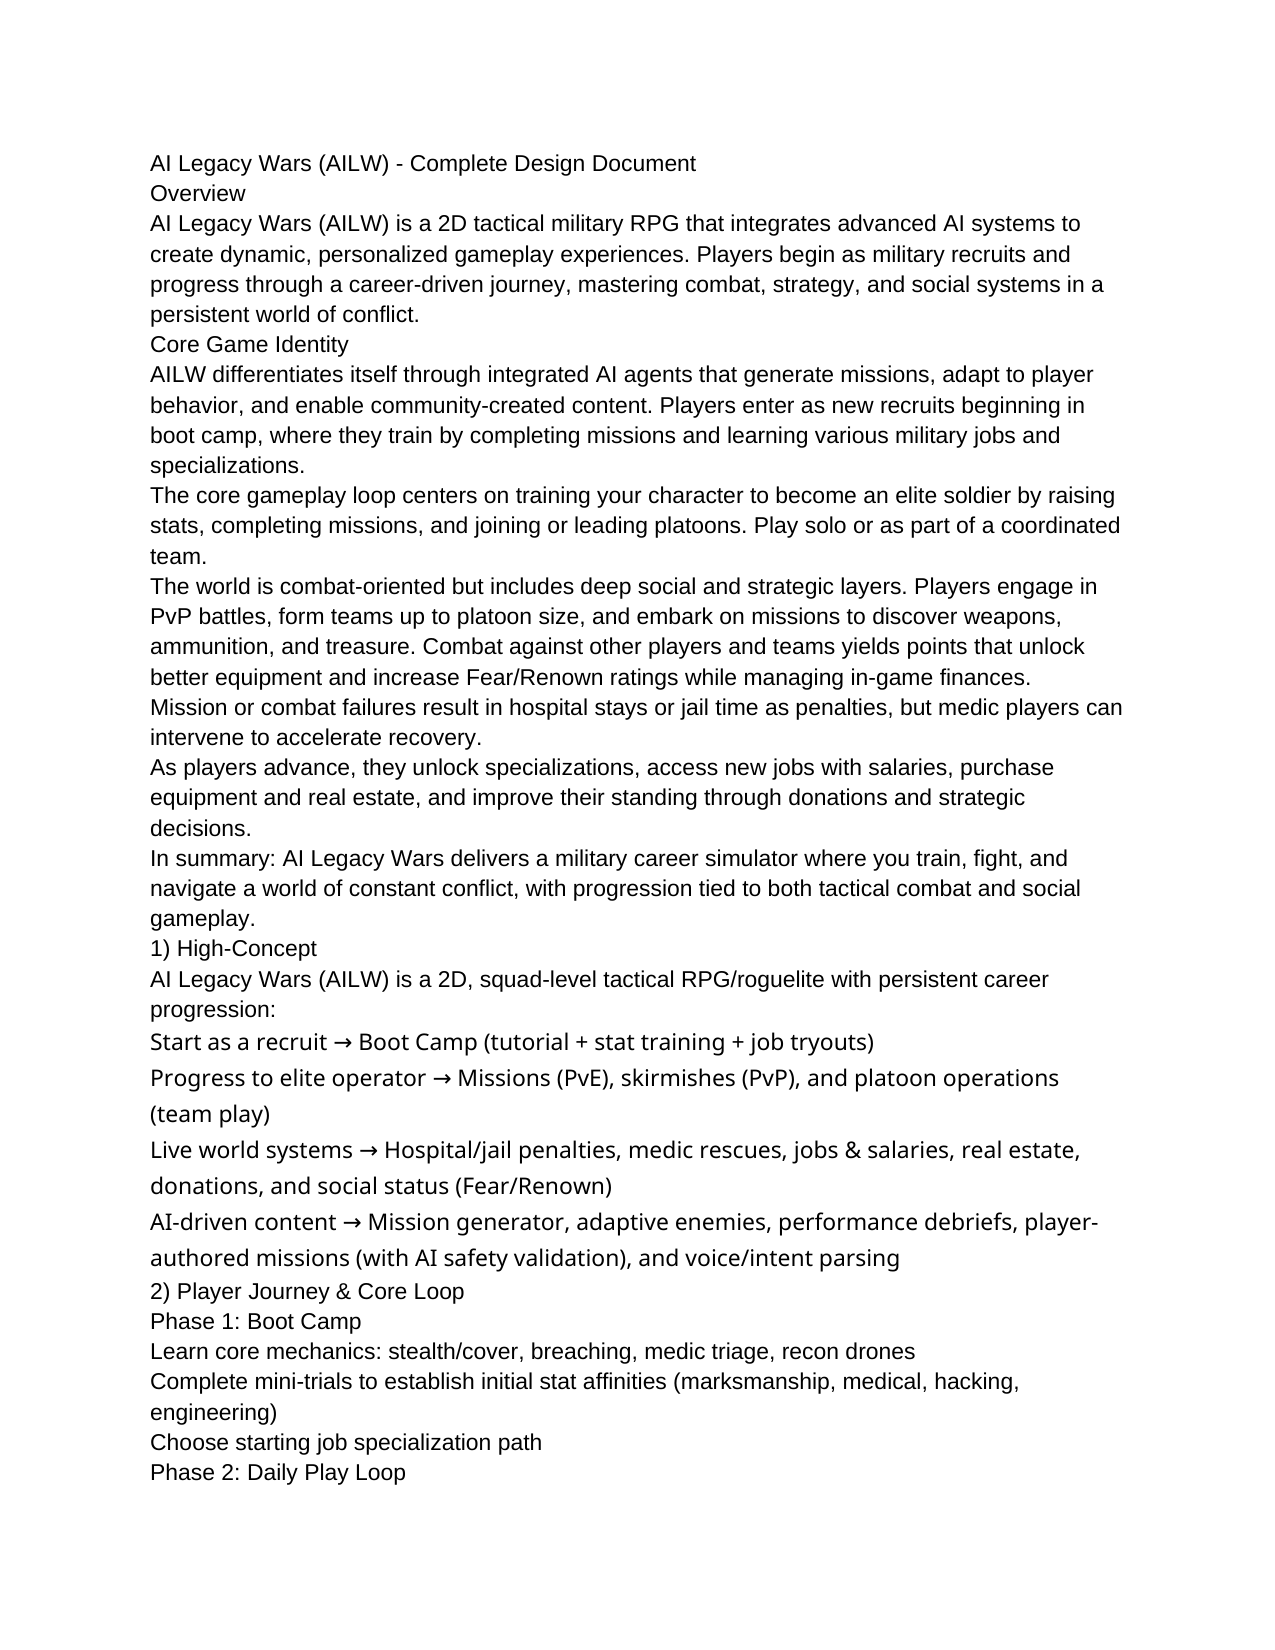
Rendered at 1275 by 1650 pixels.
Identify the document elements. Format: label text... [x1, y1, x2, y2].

text AI Legacy Wars (AILW) is a 2D tactical military RPG that integrates advanced AI systems to create dynamic, personalized gameplay experiences. Players begin as military recruits and progress through a career-driven journey, mastering combat, strategy, and social systems in a persistent world of conflict. [150, 210, 1125, 327]
text The world is combat-oriented but includes deep social and strategic layers. Players engage in PvP battles, form teams up to platoon size, and embark on missions to discover weapons, ammunition, and treasure. Combat against other players and teams yields points that unlock better equipment and increase Fear/Renown ratings while managing in-game finances. [150, 573, 1125, 690]
text The core gameplay loop centers on training your character to become an elite soldier by raising stats, completing missions, and joining or leading platoons. Play solo or as part of a coordinated team. [150, 482, 1125, 569]
text Mission or combat failures result in hospital stays or jail time as penalties, but medic players can intervene to accelerate recovery. [150, 694, 1125, 750]
text Overview [150, 180, 1125, 207]
text AI-driven content → Mission generator, adaptive enemies, performance debriefs, player-authored missions (with AI safety validation), and voice/intent parsing [150, 1206, 1125, 1273]
text Complete mini-trials to establish initial stat affinities (marksmanship, medical, hacking, engineering) [150, 1368, 1125, 1425]
text In summary: AI Legacy Wars delivers a military career simulator where you train, fight, and navigate a world of constant conflict, with progression tied to both tactical combat and social gameplay. [150, 845, 1125, 932]
text AI Legacy Wars (AILW) - Complete Design Document [150, 150, 1125, 176]
text 2) Player Journey & Core Loop [150, 1278, 1125, 1304]
text Start as a recruit → Boot Camp (tutorial + stat training + job tryouts) [150, 1026, 1125, 1057]
text Phase 2: Daily Play Loop [150, 1459, 1125, 1485]
text Live world systems → Hospital/jail penalties, medic rescues, jobs & salaries, real estate, donations, and social status (Fear/Renown) [150, 1134, 1125, 1201]
text Core Game Identity [150, 331, 1125, 358]
text AI Legacy Wars (AILW) is a 2D, squad-level tactical RPG/roguelite with persistent career progression: [150, 966, 1125, 1022]
text Progress to elite operator → Missions (PvE), skirmishes (PvP), and platoon operations (team play) [150, 1062, 1125, 1129]
text Choose starting job specialization path [150, 1429, 1125, 1455]
text Phase 1: Boot Camp [150, 1308, 1125, 1334]
text As players advance, they unlock specializations, access new jobs with salaries, purchase equipment and real estate, and improve their standing through donations and strategic decisions. [150, 754, 1125, 841]
text Learn core mechanics: stealth/cover, breaching, medic triage, recon drones [150, 1338, 1125, 1364]
text AILW differentiates itself through integrated AI agents that generate missions, adapt to player behavior, and enable community-created content. Players enter as new recruits beginning in boot camp, where they train by completing missions and learning various military jobs and specializations. [150, 361, 1125, 478]
text 1) High-Concept [150, 935, 1125, 962]
